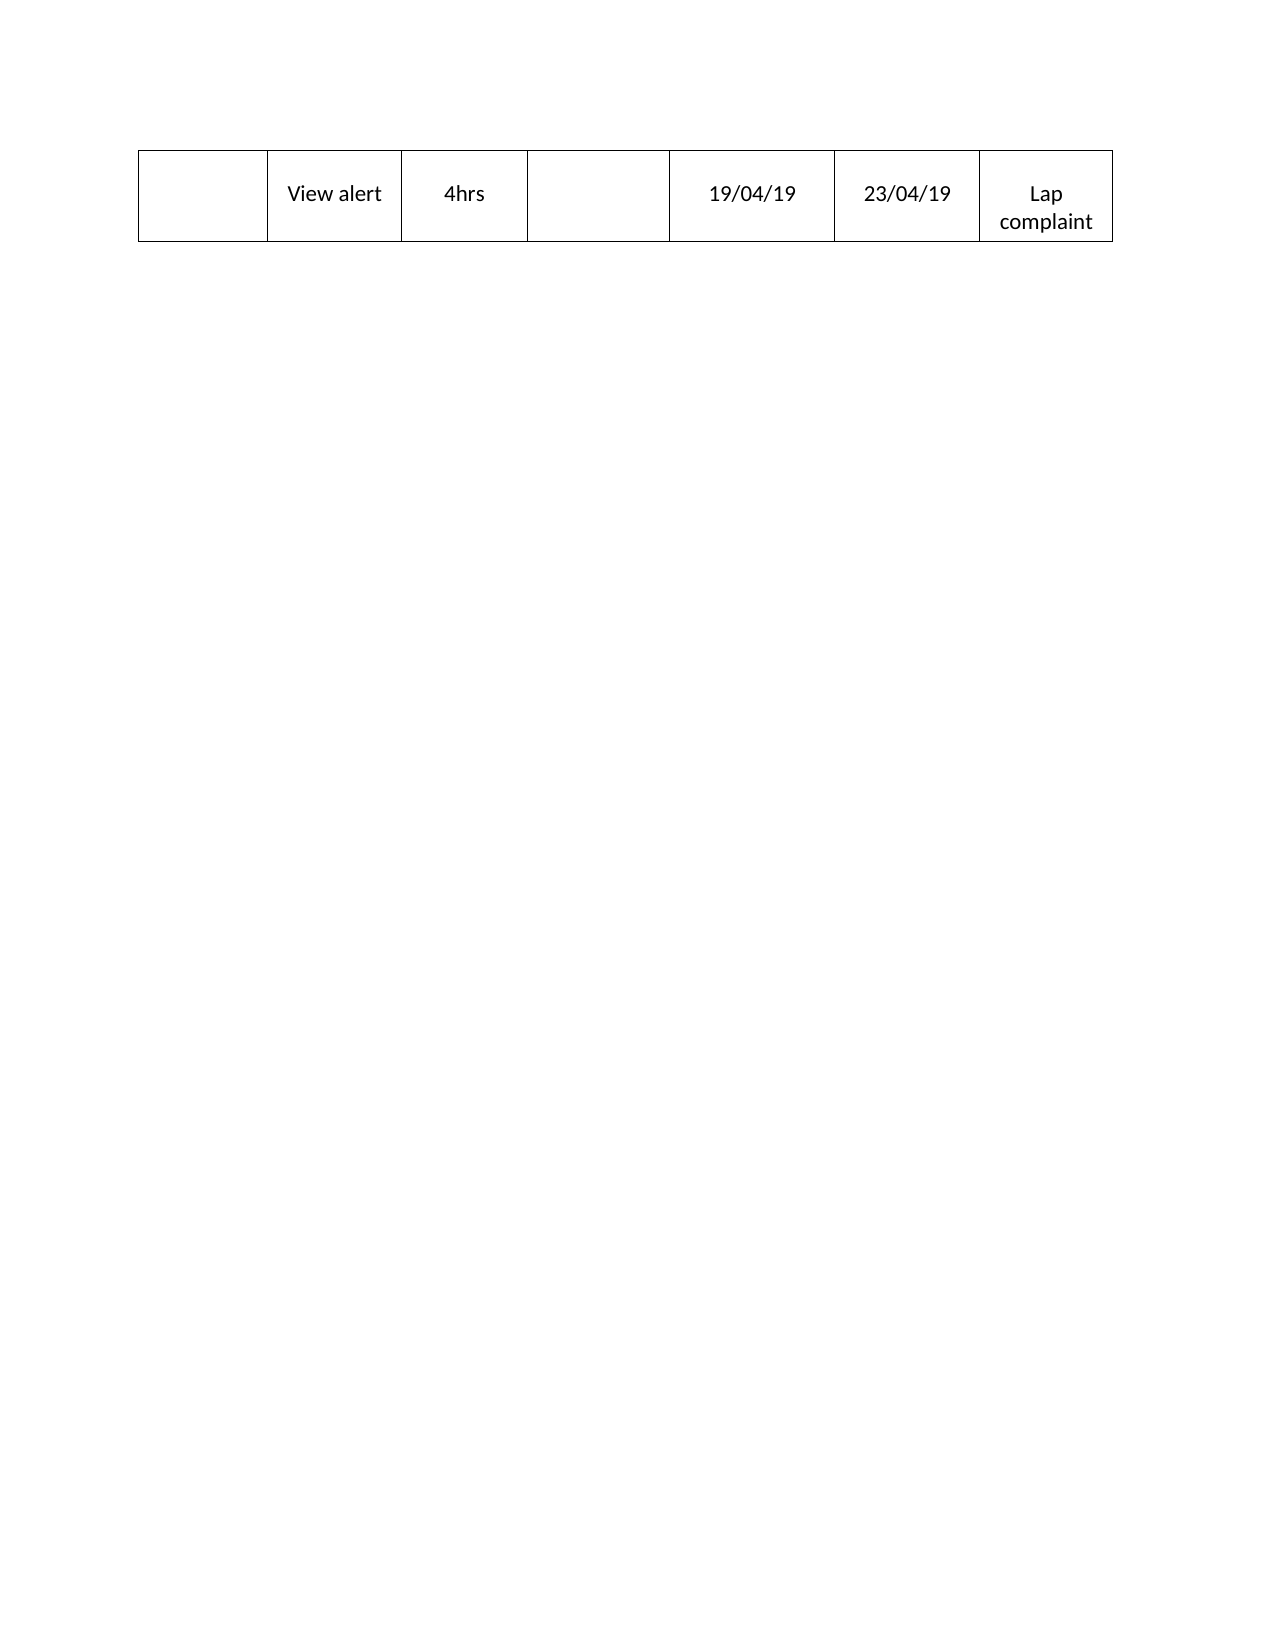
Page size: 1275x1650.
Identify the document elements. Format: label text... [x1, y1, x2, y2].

table_cell 23/04/19 [835, 151, 979, 241]
table_cell Lap complaint [980, 151, 1112, 241]
table_cell 19/04/19 [670, 151, 834, 241]
table_cell [528, 151, 669, 241]
table_cell View alert [268, 151, 401, 241]
table_cell 4hrs [402, 151, 527, 241]
table_cell [139, 151, 267, 241]
